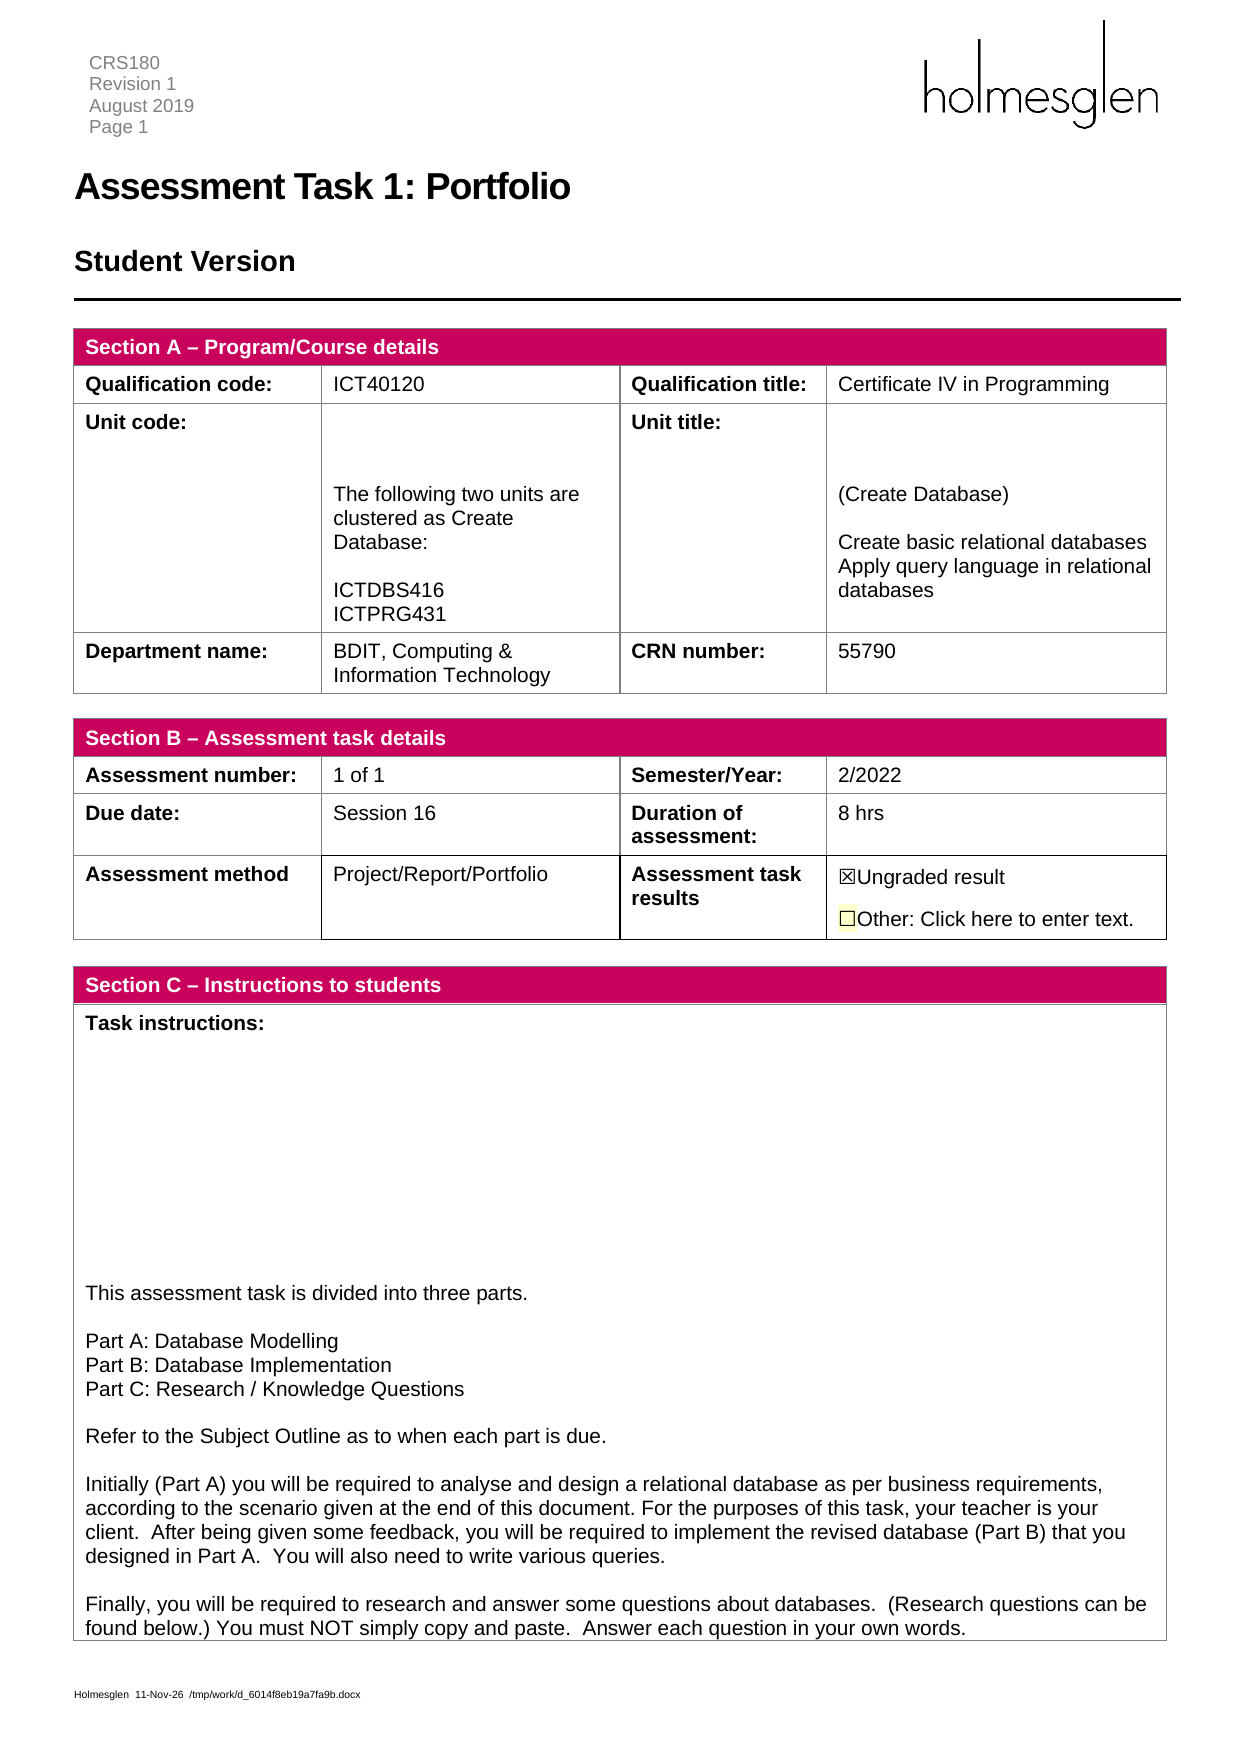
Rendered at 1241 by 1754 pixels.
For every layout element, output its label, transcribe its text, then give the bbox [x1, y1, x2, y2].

picture [902, 20, 1158, 152]
subtitle Student Version [74, 244, 1166, 277]
